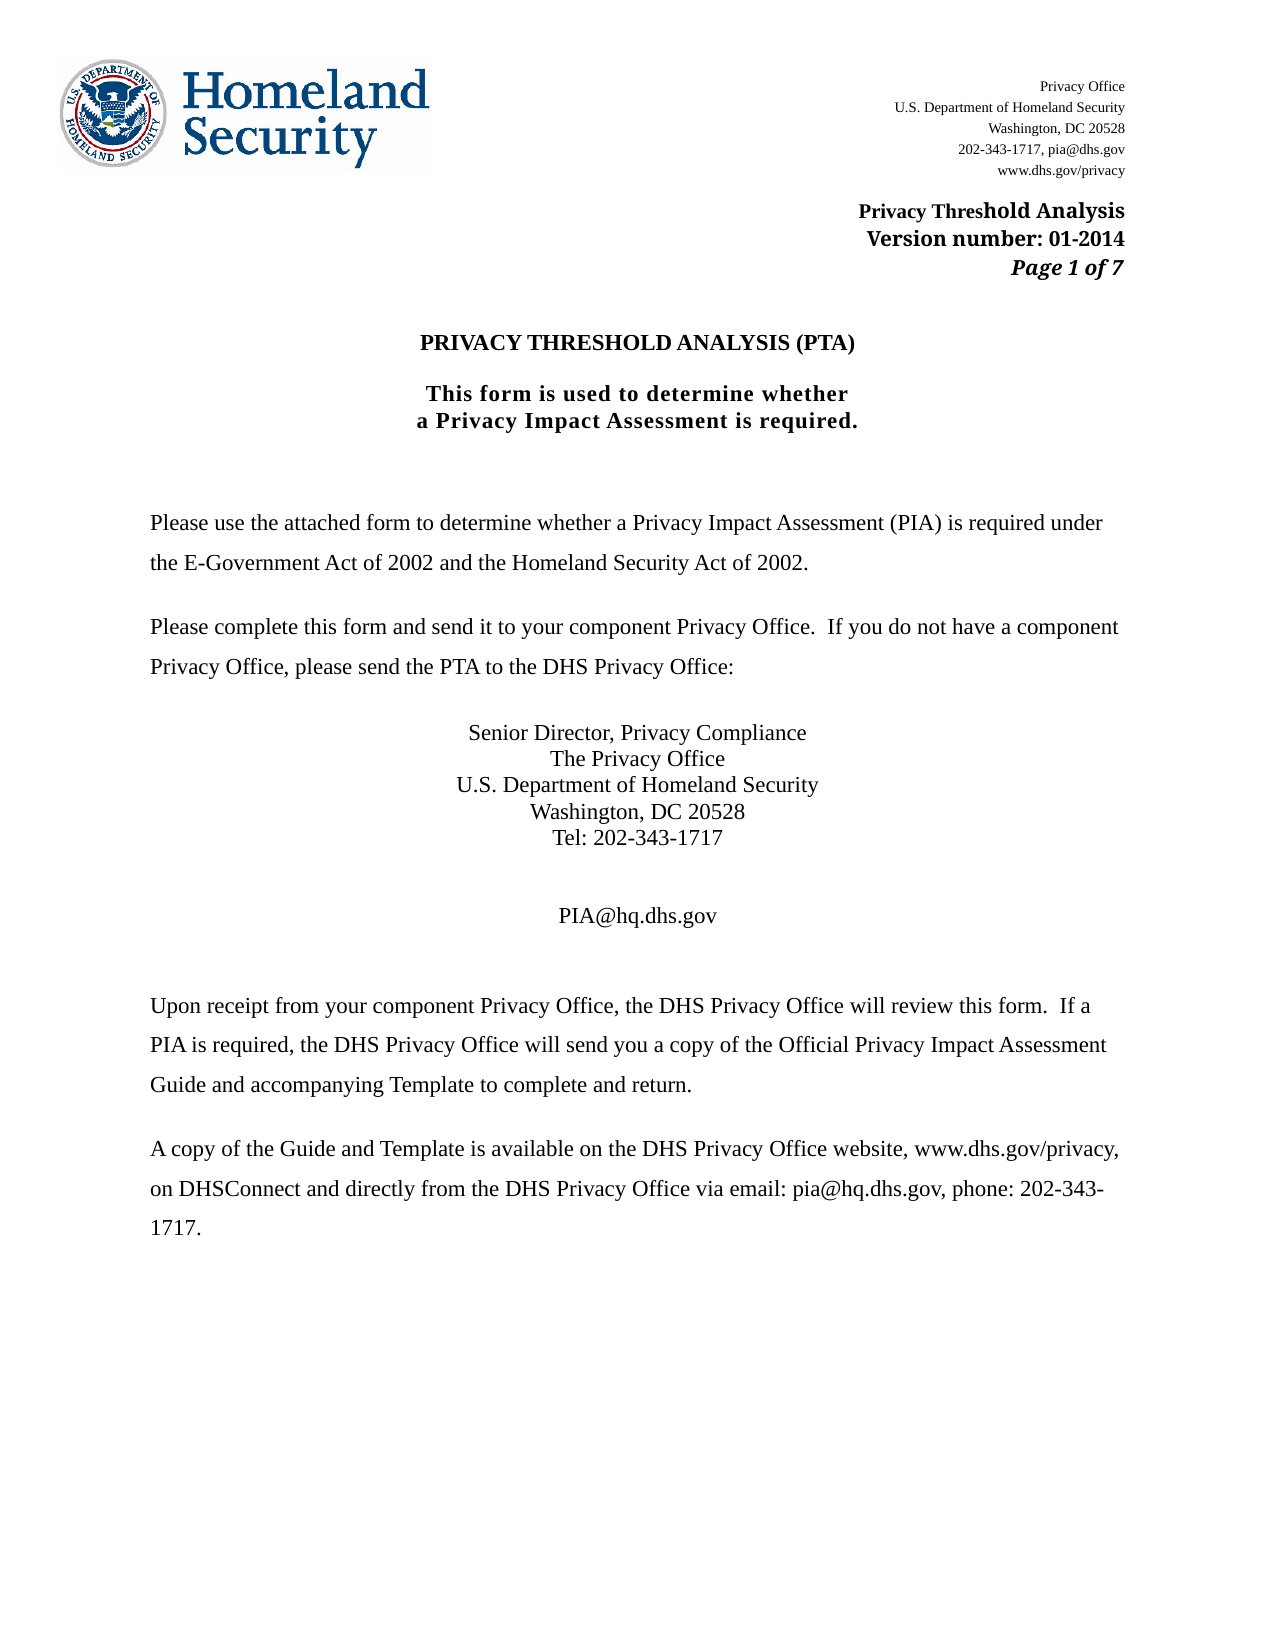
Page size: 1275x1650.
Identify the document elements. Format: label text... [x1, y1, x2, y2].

text The Privacy Office [150, 745, 1125, 771]
text Please use the attached form to determine whether a Privacy Impact Assessment (PIA) is required under the E-Government Act of 2002 and the Homeland Security Act of 2002. [150, 509, 1125, 575]
picture [57, 56, 432, 170]
text A copy of the Guide and Template is available on the DHS Privacy Office website, www.dhs.gov/privacy, on DHSConnect and directly from the DHS Privacy Office via email: pia@hq.dhs.gov, phone: 202-343-1717. [150, 1135, 1125, 1241]
text Tel: 202-343-1717 [150, 824, 1125, 850]
title PRIVACY THRESHOLD ANALYSIS (PTA) [150, 329, 1125, 355]
text Please complete this form and send it to your component Privacy Office. If you do not have a component Privacy Office, please send the PTA to the DHS Privacy Office: [150, 613, 1125, 679]
text PIA@hq.dhs.gov [150, 902, 1125, 928]
text Washington, DC 20528 [150, 798, 1125, 824]
text Senior Director, Privacy Compliance [150, 719, 1125, 745]
title This form is used to determine whether a Privacy Impact Assessment is required. [150, 380, 1125, 433]
text U.S. Department of Homeland Security [150, 771, 1125, 798]
text Upon receipt from your component Privacy Office, the DHS Privacy Office will review this form. If a PIA is required, the DHS Privacy Office will send you a copy of the Official Privacy Impact Assessment Guide and accompanying Template to complete and return. [150, 992, 1125, 1097]
